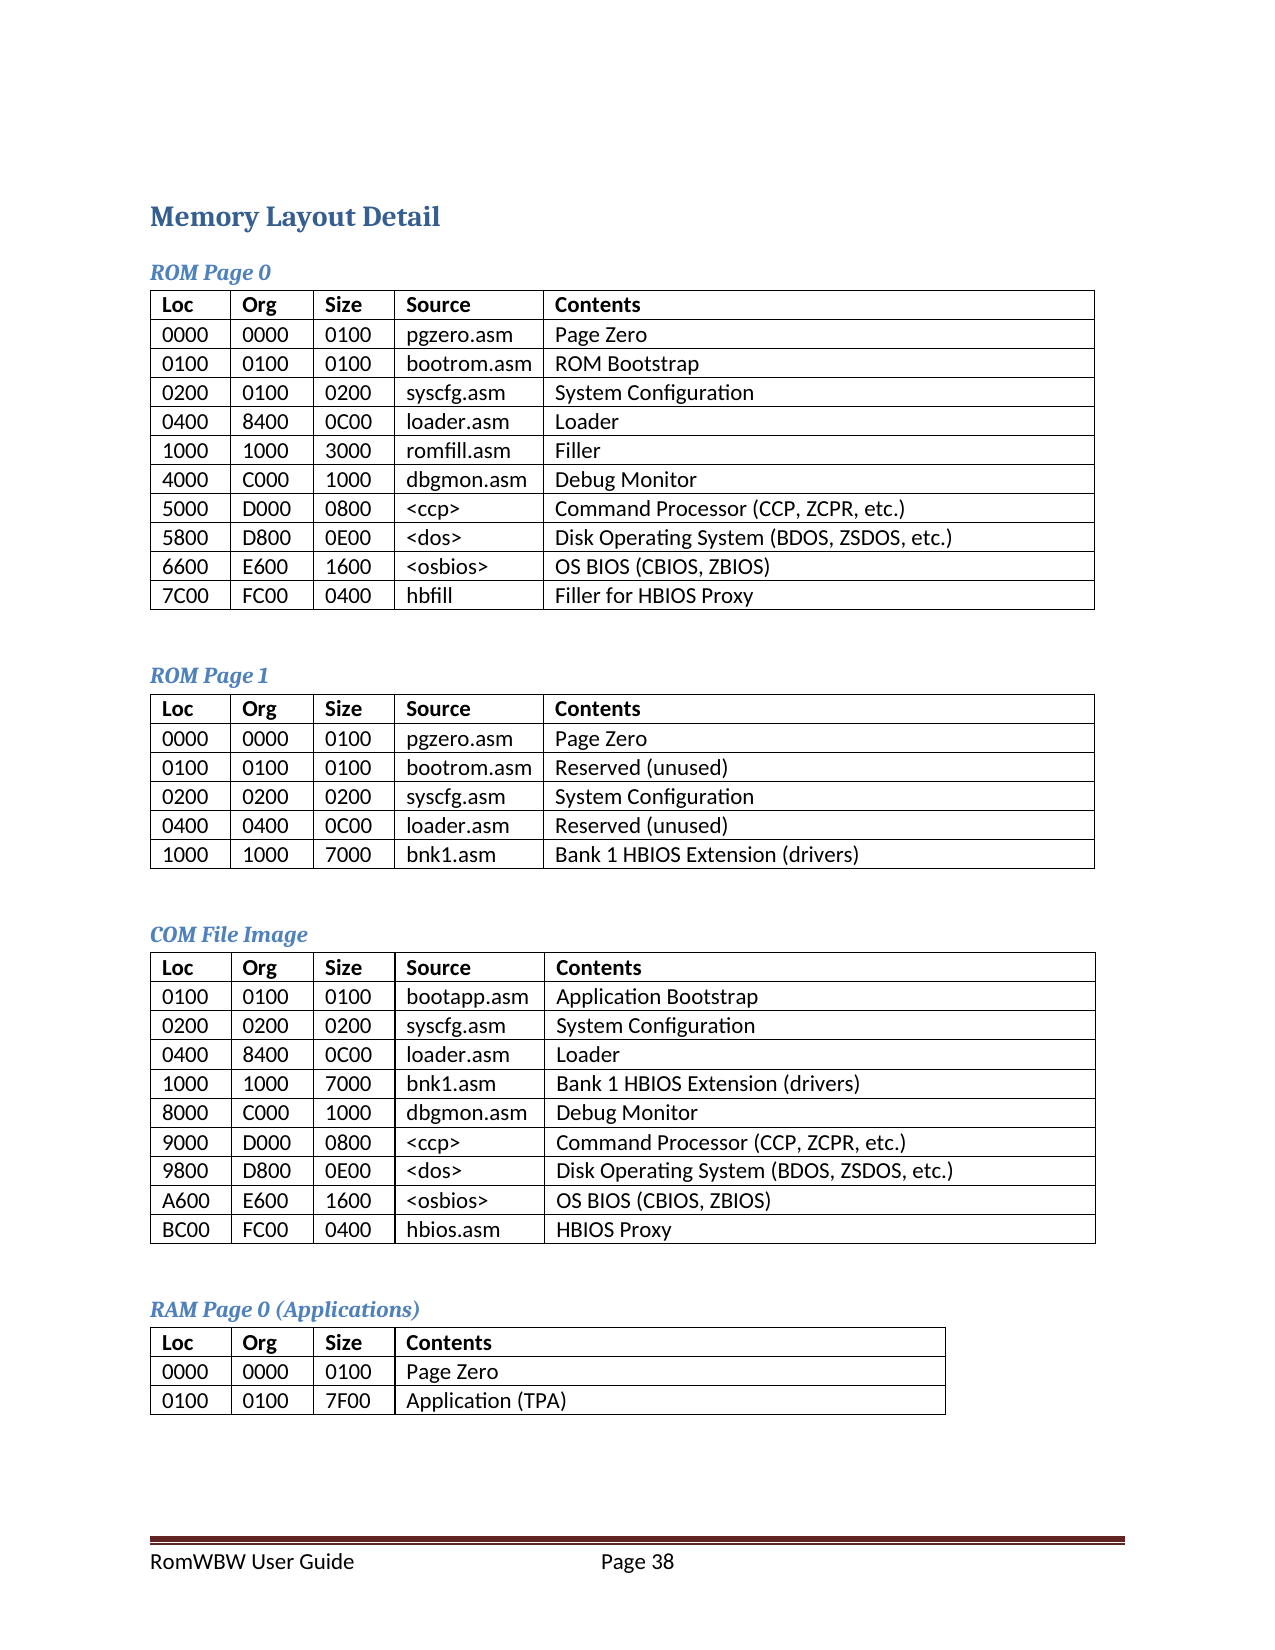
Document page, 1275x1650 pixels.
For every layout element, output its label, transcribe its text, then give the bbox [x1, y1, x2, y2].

table_cell 1000 [314, 465, 394, 493]
table_cell <osbios> [395, 552, 543, 580]
table_cell 0200 [314, 1011, 394, 1039]
table_cell loader.asm [395, 811, 543, 839]
table_cell 0100 [151, 982, 231, 1010]
table_cell <ccp> [395, 494, 543, 522]
table_cell dbgmon.asm [396, 1099, 544, 1127]
table_cell 0400 [231, 811, 313, 839]
table_cell Page Zero [544, 724, 1094, 752]
table_cell FC00 [232, 1215, 313, 1243]
table_cell Bank 1 HBIOS Extension (drivers) [545, 1070, 1095, 1097]
table_cell 1000 [232, 1070, 313, 1097]
subtitle ROM Page 0 [150, 259, 1125, 286]
table_cell loader.asm [396, 1040, 544, 1068]
table_cell 0100 [232, 1386, 313, 1414]
table_cell 0800 [314, 1128, 394, 1156]
table_cell 0000 [231, 320, 313, 348]
table_cell 7000 [314, 840, 394, 868]
table_cell 0200 [151, 378, 230, 406]
table_cell Command Processor (CCP, ZCPR, etc.) [545, 1128, 1095, 1156]
table_header Contents [544, 695, 1094, 723]
table_cell 1000 [151, 840, 230, 868]
table_cell System Configuration [545, 1011, 1095, 1039]
table_cell syscfg.asm [395, 782, 543, 810]
table_cell 1000 [151, 1070, 231, 1097]
table_cell 0100 [314, 982, 394, 1010]
table_cell 0C00 [314, 407, 394, 435]
table_cell <dos> [396, 1157, 544, 1185]
table_cell 8000 [151, 1099, 231, 1127]
table_cell A600 [151, 1186, 231, 1214]
table_cell 0100 [314, 1357, 394, 1385]
table_header Loc [151, 953, 231, 981]
table_cell Reserved (unused) [544, 811, 1094, 839]
table_cell 0400 [151, 407, 230, 435]
table_cell 1600 [314, 552, 394, 580]
table_header Size [314, 291, 394, 319]
table_cell 7F00 [314, 1386, 394, 1414]
table_cell romfill.asm [395, 436, 543, 464]
table_cell Page Zero [396, 1357, 945, 1385]
table_cell 0100 [151, 753, 230, 781]
table_cell 1600 [314, 1186, 394, 1214]
table_cell 8400 [232, 1040, 313, 1068]
table_cell OS BIOS (CBIOS, ZBIOS) [545, 1186, 1095, 1214]
table_cell Loader [544, 407, 1094, 435]
table_cell 0E00 [314, 1157, 394, 1185]
table_cell FC00 [231, 581, 313, 609]
table_cell 0100 [314, 349, 394, 377]
table_cell pgzero.asm [395, 724, 543, 752]
table_header Loc [151, 291, 230, 319]
table_cell 6600 [151, 552, 230, 580]
table_cell OS BIOS (CBIOS, ZBIOS) [544, 552, 1094, 580]
table_cell 7000 [314, 1070, 394, 1097]
table_header Source [395, 291, 543, 319]
table_cell 0200 [314, 782, 394, 810]
table_cell 0100 [314, 753, 394, 781]
table_cell Bank 1 HBIOS Extension (drivers) [544, 840, 1094, 868]
table_cell pgzero.asm [395, 320, 543, 348]
table_cell 0200 [314, 378, 394, 406]
table_cell 0000 [231, 724, 313, 752]
table_cell BC00 [151, 1215, 231, 1243]
table_cell 8400 [231, 407, 313, 435]
subtitle RAM Page 0 (Applications) [150, 1297, 1125, 1323]
table_cell 0400 [314, 1215, 394, 1243]
table_header Contents [545, 953, 1095, 981]
table_header Org [231, 695, 313, 723]
table_cell bnk1.asm [395, 840, 543, 868]
table_cell D800 [231, 523, 313, 551]
table_cell hbios.asm [396, 1215, 544, 1243]
table_cell System Configuration [544, 782, 1094, 810]
table_cell 3000 [314, 436, 394, 464]
table_header Size [314, 1328, 394, 1356]
table_cell Filler for HBIOS Proxy [544, 581, 1094, 609]
table_cell hbfill [395, 581, 543, 609]
table_cell 0000 [151, 1357, 231, 1385]
table_cell Disk Operating System (BDOS, ZSDOS, etc.) [545, 1157, 1095, 1185]
table_cell 0000 [151, 320, 230, 348]
table_cell 0100 [314, 724, 394, 752]
table_cell bootapp.asm [396, 982, 544, 1010]
table_cell dbgmon.asm [395, 465, 543, 493]
table_cell 0E00 [314, 523, 394, 551]
table_header Contents [396, 1328, 945, 1356]
table_cell HBIOS Proxy [545, 1215, 1095, 1243]
table_cell 0100 [231, 378, 313, 406]
table_cell 0000 [151, 724, 230, 752]
table_cell 0C00 [314, 811, 394, 839]
table_cell loader.asm [395, 407, 543, 435]
table_header Size [314, 953, 394, 981]
table_cell 0100 [231, 349, 313, 377]
table_cell 0200 [232, 1011, 313, 1039]
table_cell Filler [544, 436, 1094, 464]
table_header Loc [151, 1328, 231, 1356]
table_cell D800 [232, 1157, 313, 1185]
table_header Org [232, 1328, 313, 1356]
table_cell 0100 [314, 320, 394, 348]
table_cell 0400 [151, 811, 230, 839]
table_cell syscfg.asm [396, 1011, 544, 1039]
table_cell ROM Bootstrap [544, 349, 1094, 377]
table_cell <osbios> [396, 1186, 544, 1214]
table_header Org [232, 953, 313, 981]
table_cell 0100 [232, 982, 313, 1010]
table_cell C000 [232, 1099, 313, 1127]
table_cell 1000 [231, 436, 313, 464]
table_cell 1000 [314, 1099, 394, 1127]
table_header Org [231, 291, 313, 319]
table_cell Reserved (unused) [544, 753, 1094, 781]
table_cell bootrom.asm [395, 349, 543, 377]
table_cell Loader [545, 1040, 1095, 1068]
table_cell 0C00 [314, 1040, 394, 1068]
table_cell 0800 [314, 494, 394, 522]
table_cell <dos> [395, 523, 543, 551]
table_cell 1000 [151, 436, 230, 464]
table_cell Disk Operating System (BDOS, ZSDOS, etc.) [544, 523, 1094, 551]
table_cell 0200 [151, 1011, 231, 1039]
table_cell bootrom.asm [395, 753, 543, 781]
table_cell 0100 [231, 753, 313, 781]
table_cell Debug Monitor [544, 465, 1094, 493]
subtitle COM File Image [150, 922, 1125, 948]
table_cell 1000 [231, 840, 313, 868]
table_cell 0400 [314, 581, 394, 609]
table_cell 7C00 [151, 581, 230, 609]
table_cell Application (TPA) [396, 1386, 945, 1414]
table_cell 0100 [151, 349, 230, 377]
table_cell D000 [232, 1128, 313, 1156]
table_cell Application Bootstrap [545, 982, 1095, 1010]
table_cell Page Zero [544, 320, 1094, 348]
table_cell bnk1.asm [396, 1070, 544, 1097]
subtitle Memory Layout Detail [150, 200, 1125, 233]
table_cell 0400 [151, 1040, 231, 1068]
subtitle ROM Page 1 [150, 663, 1125, 690]
table_cell E600 [232, 1186, 313, 1214]
table_cell 0000 [232, 1357, 313, 1385]
table_cell syscfg.asm [395, 378, 543, 406]
table_cell E600 [231, 552, 313, 580]
table_header Loc [151, 695, 230, 723]
table_cell 9000 [151, 1128, 231, 1156]
table_cell 4000 [151, 465, 230, 493]
table_cell System Configuration [544, 378, 1094, 406]
table_header Source [396, 953, 544, 981]
table_cell <ccp> [396, 1128, 544, 1156]
table_cell 0100 [151, 1386, 231, 1414]
table_header Source [395, 695, 543, 723]
table_header Size [314, 695, 394, 723]
table_cell 0200 [151, 782, 230, 810]
table_cell D000 [231, 494, 313, 522]
table_cell 0200 [231, 782, 313, 810]
table_cell Debug Monitor [545, 1099, 1095, 1127]
table_cell 9800 [151, 1157, 231, 1185]
table_cell 5800 [151, 523, 230, 551]
table_header Contents [544, 291, 1094, 319]
table_cell C000 [231, 465, 313, 493]
table_cell Command Processor (CCP, ZCPR, etc.) [544, 494, 1094, 522]
table_cell 5000 [151, 494, 230, 522]
